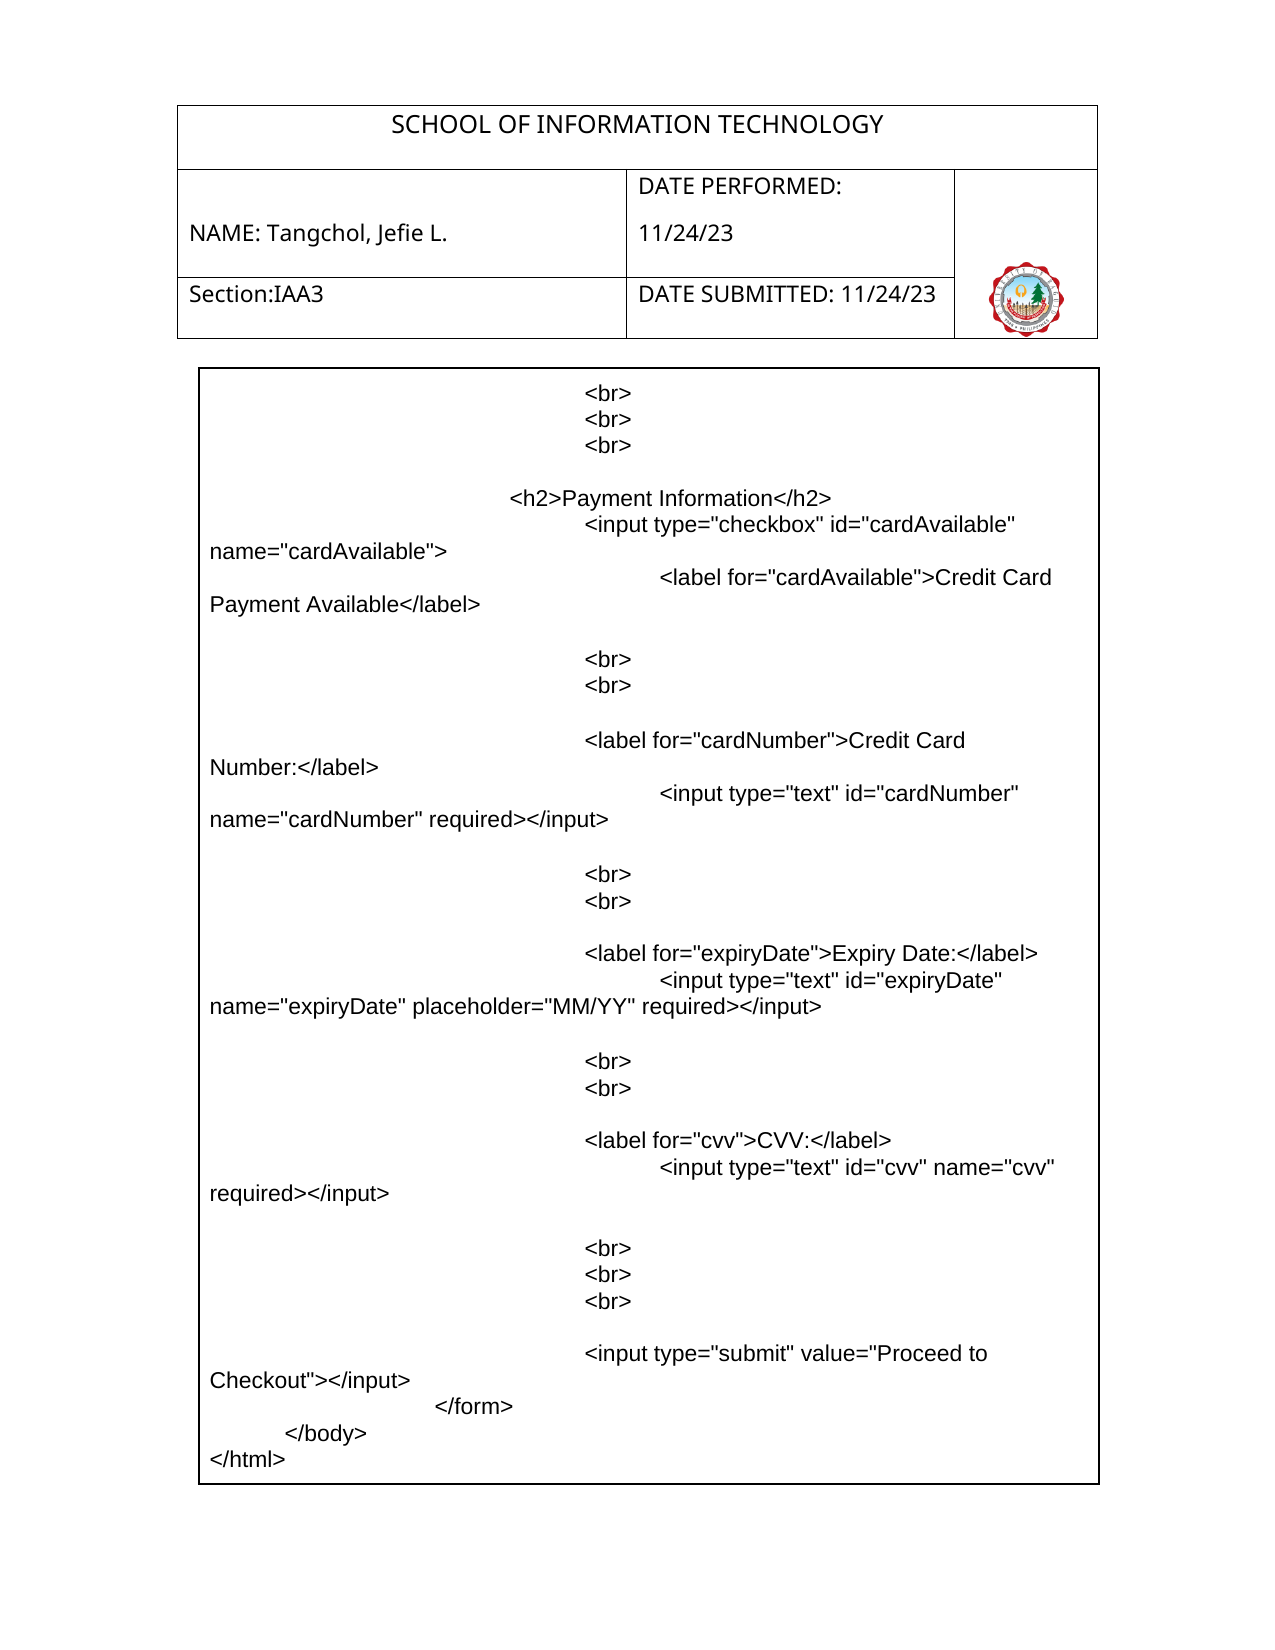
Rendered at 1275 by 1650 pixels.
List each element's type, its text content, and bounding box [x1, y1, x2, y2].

picture [987, 260, 1065, 338]
